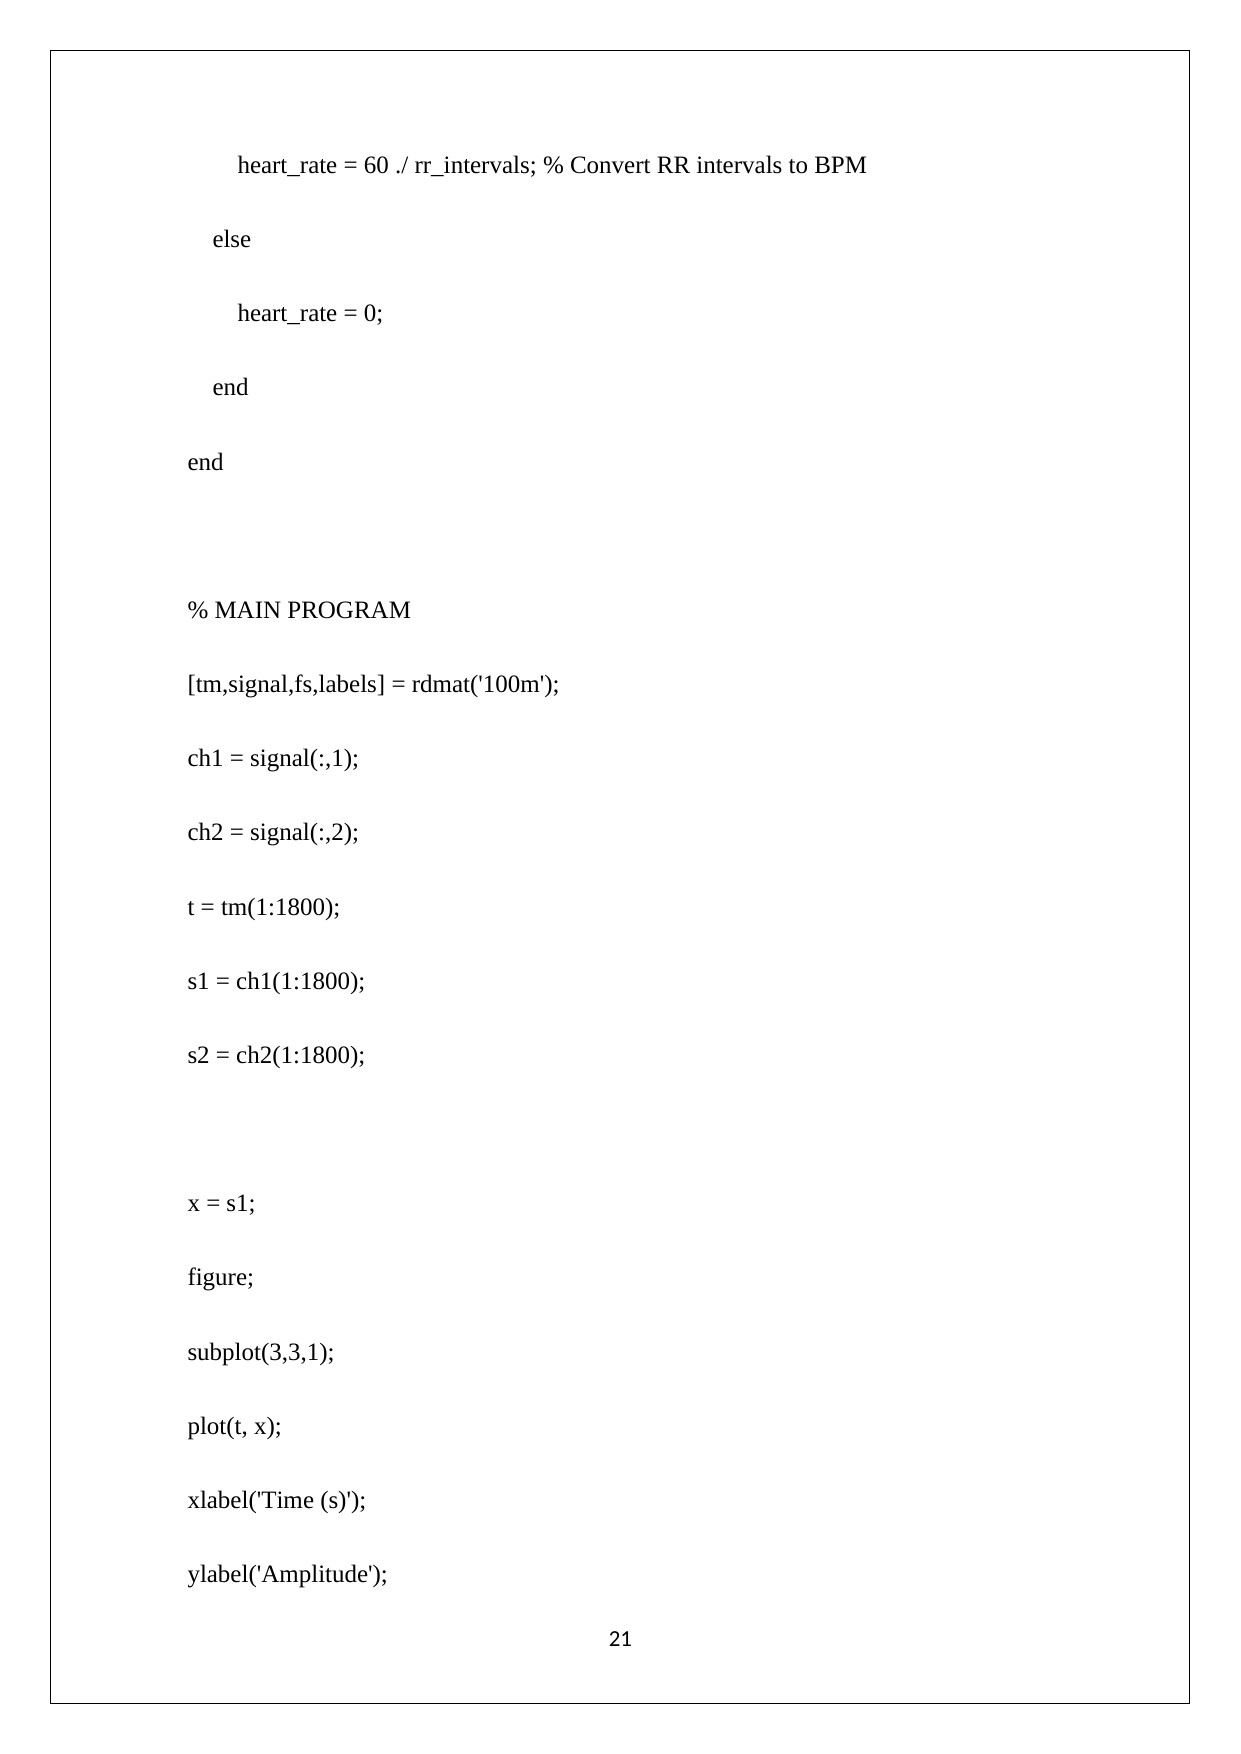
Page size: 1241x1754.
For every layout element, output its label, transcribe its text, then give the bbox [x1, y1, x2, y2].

text heart_rate = 60 ./ rr_intervals; % Convert RR intervals to BPM [187, 150, 1053, 179]
text ch2 = signal(:,2); [187, 817, 1053, 846]
text s2 = ch2(1:1800); [187, 1040, 1053, 1069]
text x = s1; [187, 1188, 1053, 1217]
text ylabel('Amplitude'); [187, 1559, 1053, 1588]
text ch1 = signal(:,1); [187, 743, 1053, 772]
text subplot(3,3,1); [187, 1337, 1053, 1365]
text % MAIN PROGRAM [187, 595, 1053, 624]
text plot(t, x); [187, 1411, 1053, 1439]
text s1 = ch1(1:1800); [187, 966, 1053, 994]
text t = tm(1:1800); [187, 892, 1053, 920]
text else [187, 224, 1053, 253]
text end [187, 447, 1053, 475]
text end [187, 372, 1053, 401]
text heart_rate = 0; [187, 298, 1053, 327]
text xlabel('Time (s)'); [187, 1485, 1053, 1514]
text [tm,signal,fs,labels] = rdmat('100m'); [187, 669, 1053, 698]
text figure; [187, 1262, 1053, 1291]
